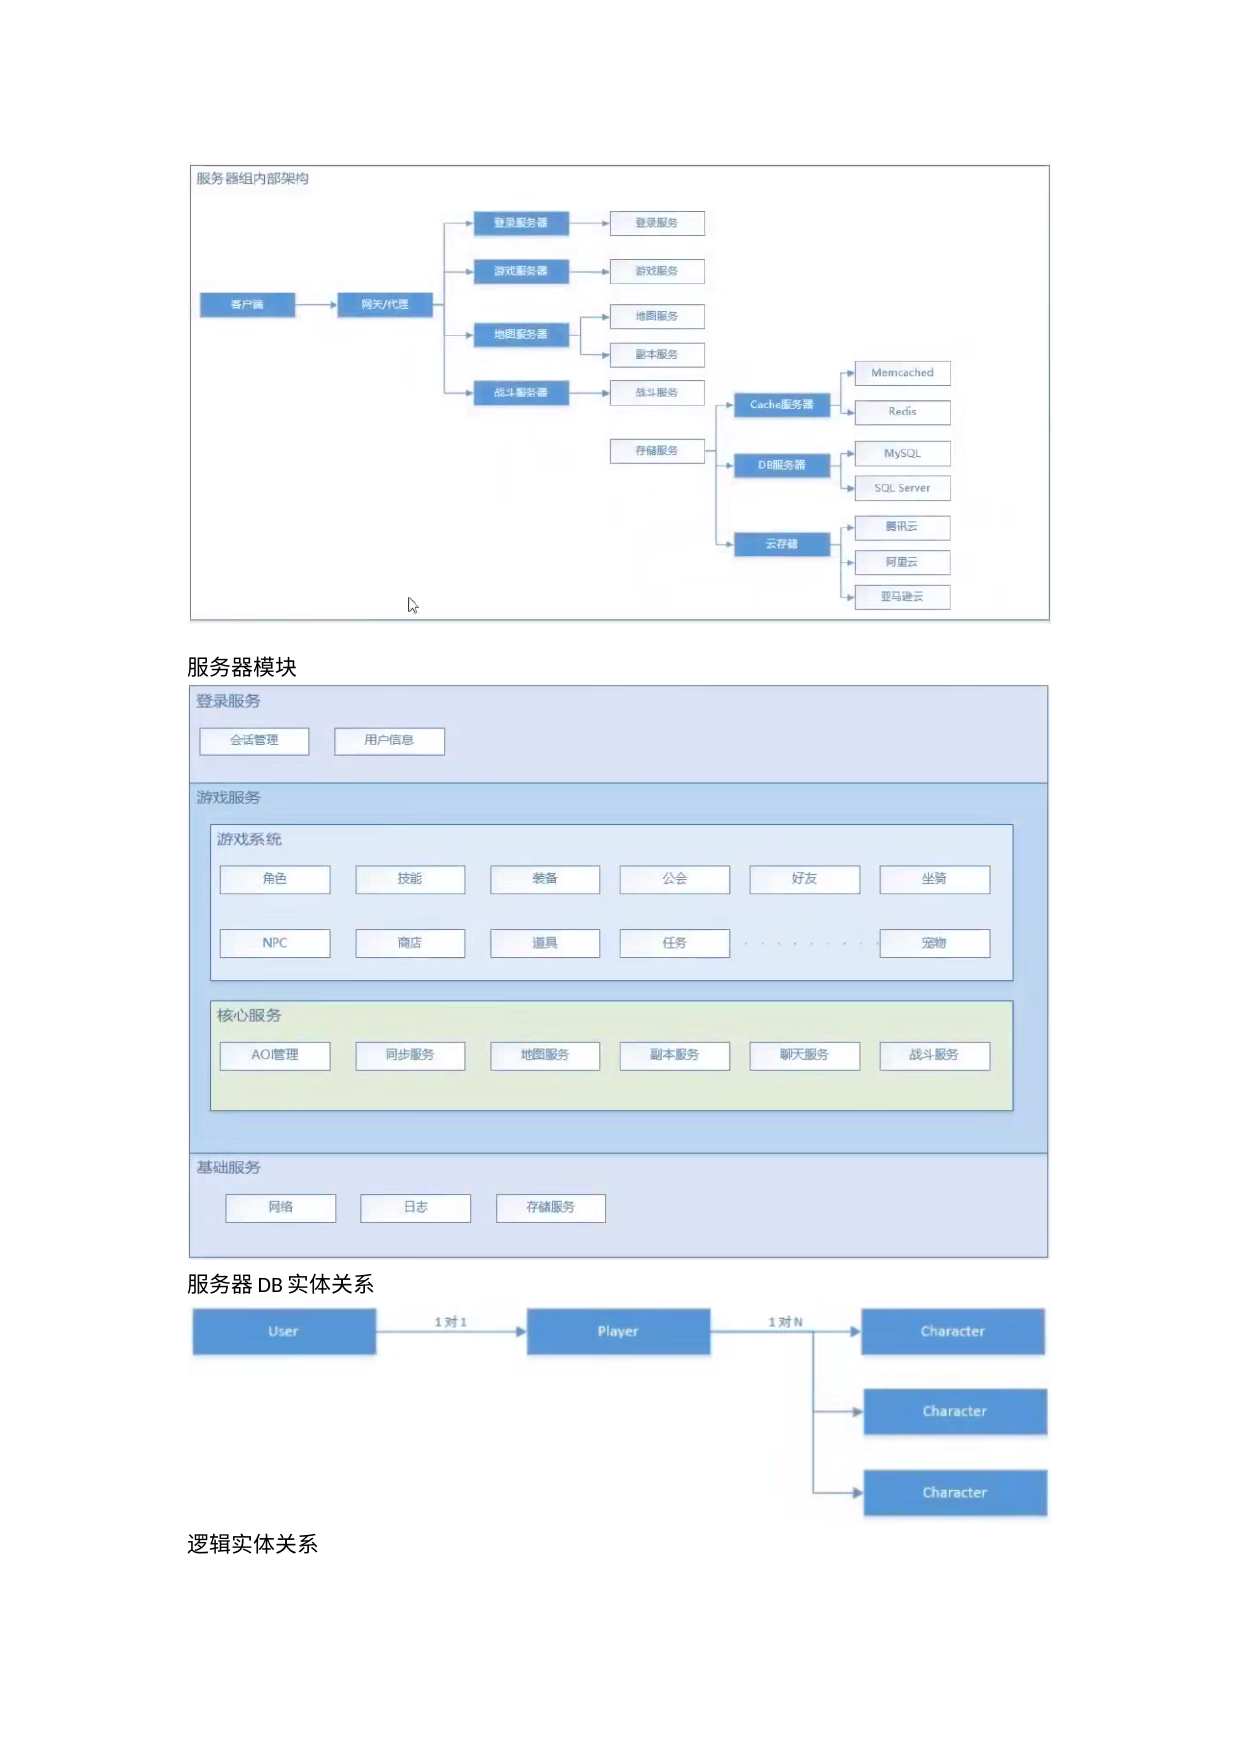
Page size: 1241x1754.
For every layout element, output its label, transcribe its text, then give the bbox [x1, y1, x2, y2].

picture [187, 162, 1052, 624]
text 服务器模块 [187, 649, 1053, 682]
picture [187, 1299, 1053, 1524]
text 服务器DB实体关系 [187, 1267, 1053, 1299]
picture [187, 682, 1052, 1260]
text 逻辑实体关系 [187, 1527, 1053, 1559]
